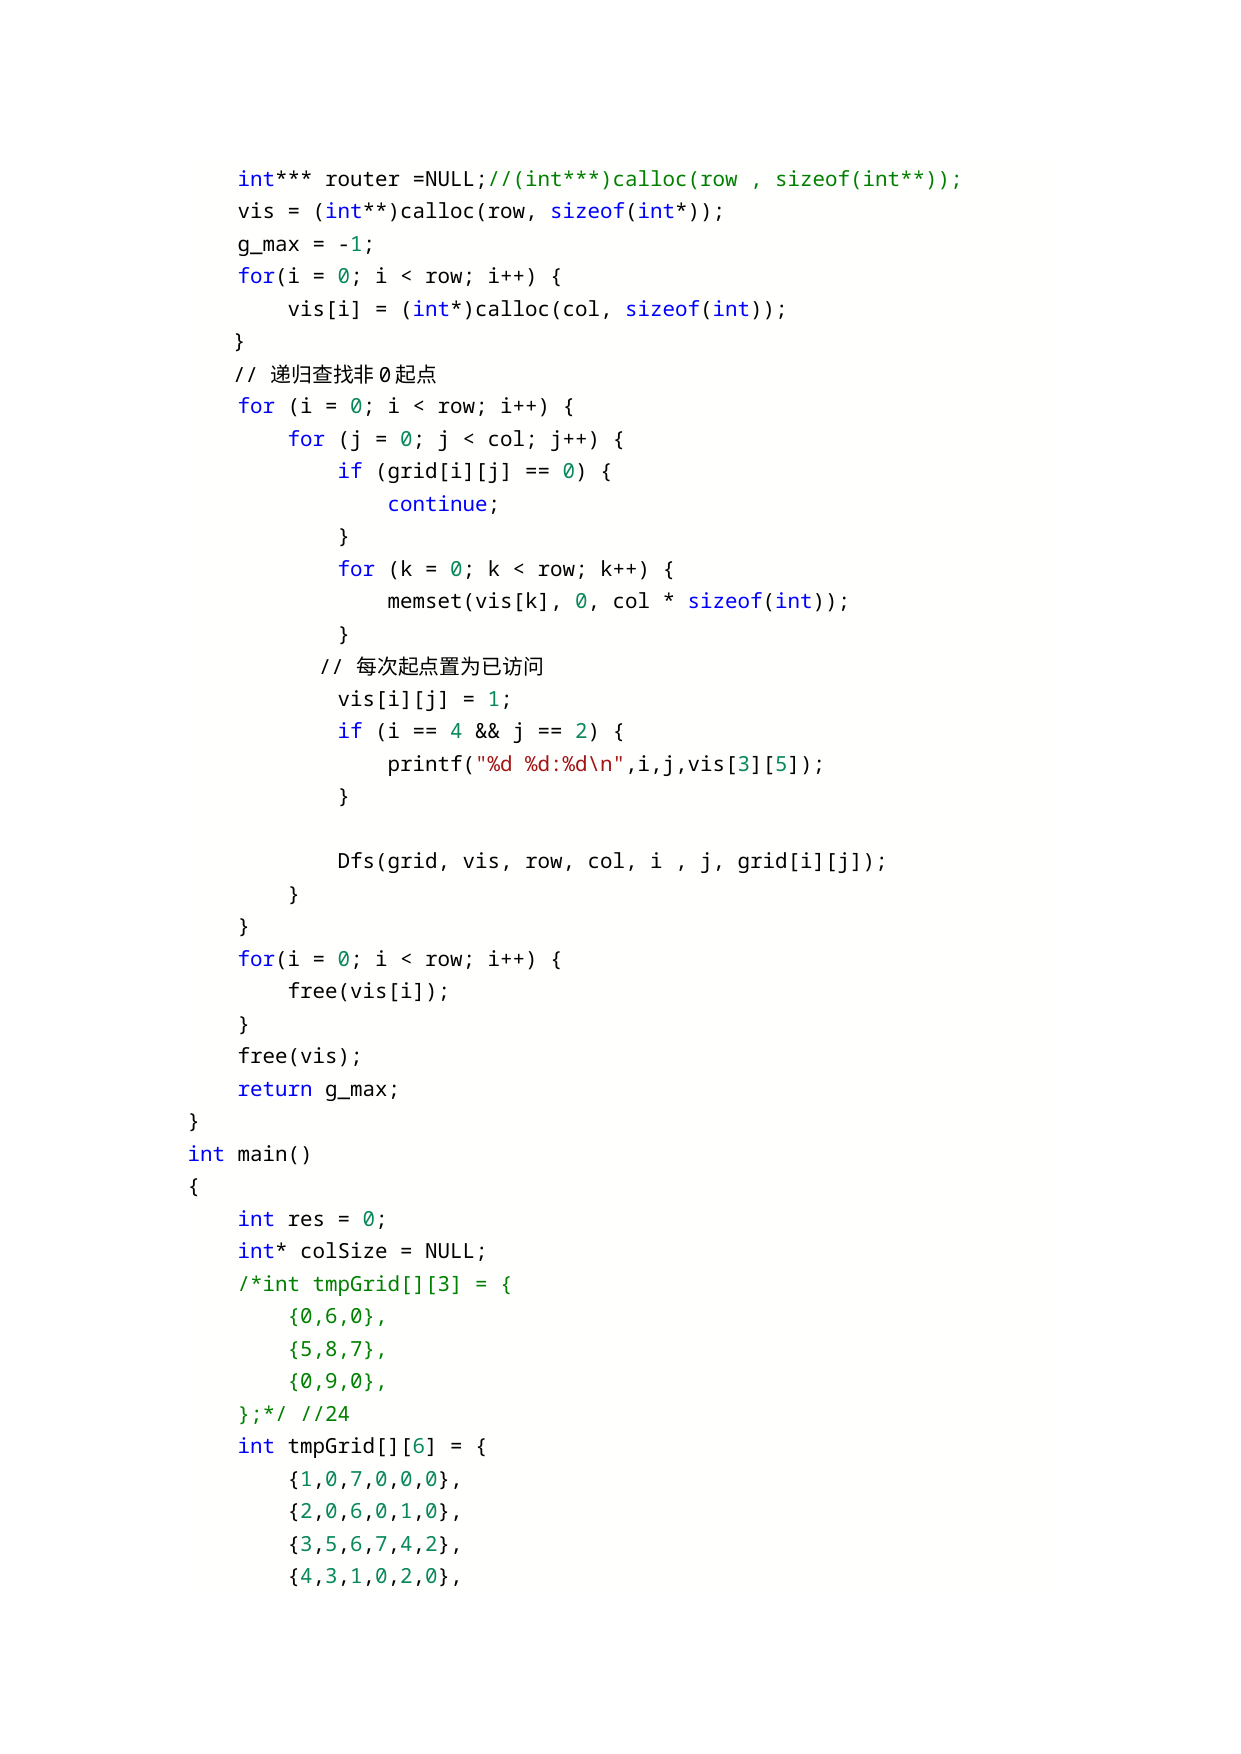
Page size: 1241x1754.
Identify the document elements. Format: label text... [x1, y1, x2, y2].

text // 递归查找非0起点 [187, 357, 1053, 389]
text } [187, 1104, 1053, 1137]
text free(vis); [187, 1039, 1053, 1072]
text } [187, 519, 1053, 552]
text int*** router =NULL;//(int***)calloc(row , sizeof(int**)); [187, 162, 1053, 194]
text } [187, 909, 1053, 942]
text printf("%d %d:%d\n",i,j,vis[3][5]); [187, 747, 1053, 779]
text } [187, 617, 1053, 649]
text } [187, 1007, 1053, 1039]
text int tmpGrid[][6] = { [187, 1429, 1053, 1462]
text } [187, 877, 1053, 909]
text {2,0,6,0,1,0}, [187, 1494, 1053, 1527]
text {4,3,1,0,2,0}, [187, 1559, 1053, 1592]
text {0,6,0}, [187, 1299, 1053, 1332]
text {3,5,6,7,4,2}, [187, 1527, 1053, 1559]
text for(i = 0; i < row; i++) { [187, 259, 1053, 292]
text };*/ //24 [187, 1397, 1053, 1429]
text for(i = 0; i < row; i++) { [187, 942, 1053, 974]
text {1,0,7,0,0,0}, [187, 1462, 1053, 1494]
text Dfs(grid, vis, row, col, i , j, grid[i][j]); [187, 844, 1053, 877]
text for (k = 0; k < row; k++) { [187, 552, 1053, 584]
text memset(vis[k], 0, col * sizeof(int)); [187, 584, 1053, 617]
text return g_max; [187, 1072, 1053, 1104]
text vis[i][j] = 1; [187, 682, 1053, 714]
text if (grid[i][j] == 0) { [187, 454, 1053, 487]
text vis = (int**)calloc(row, sizeof(int*)); [187, 194, 1053, 227]
text /*int tmpGrid[][3] = { [187, 1267, 1053, 1299]
text // 每次起点置为已访问 [187, 649, 1053, 682]
text for (i = 0; i < row; i++) { [187, 389, 1053, 422]
text for (j = 0; j < col; j++) { [187, 422, 1053, 454]
text int res = 0; [187, 1202, 1053, 1234]
text { [187, 1169, 1053, 1202]
text int* colSize = NULL; [187, 1234, 1053, 1267]
text int main() [187, 1137, 1053, 1169]
text {0,9,0}, [187, 1364, 1053, 1397]
text if (i == 4 && j == 2) { [187, 714, 1053, 747]
text vis[i] = (int*)calloc(col, sizeof(int)); [187, 292, 1053, 324]
text continue; [187, 487, 1053, 519]
text } [187, 779, 1053, 812]
text } [187, 324, 1053, 357]
text g_max = -1; [187, 227, 1053, 259]
text free(vis[i]); [187, 974, 1053, 1007]
text {5,8,7}, [187, 1332, 1053, 1364]
